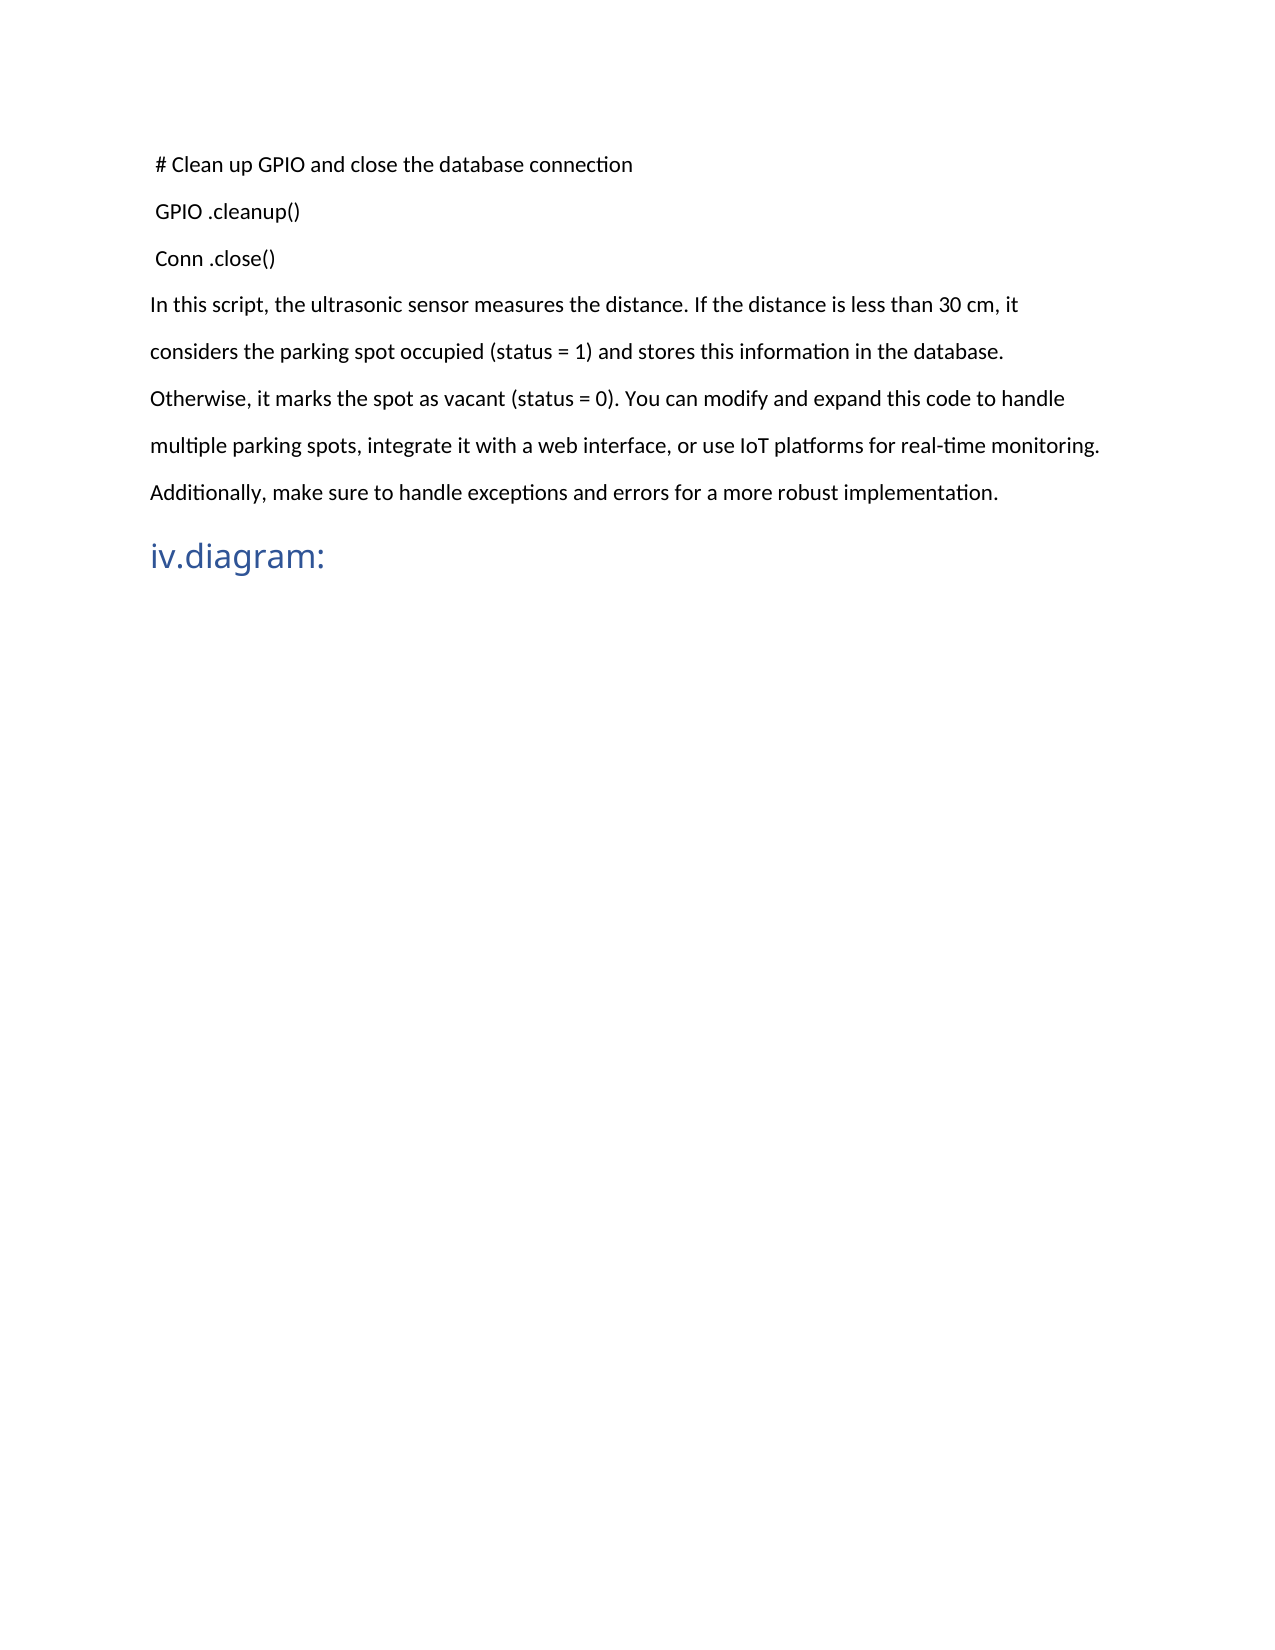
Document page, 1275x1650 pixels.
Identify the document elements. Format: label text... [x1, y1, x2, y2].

text Otherwise, it marks the spot as vacant (status = 0). You can modify and expand this code to handle [150, 384, 1125, 412]
text In this script, the ultrasonic sensor measures the distance. If the distance is less than 30 cm, it [150, 291, 1125, 319]
text multiple parking spots, integrate it with a web interface, or use IoT platforms for real-time monitoring. [150, 431, 1125, 459]
text GPIO .cleanup() [150, 197, 1125, 225]
text Conn .close() [150, 244, 1125, 272]
text considers the parking spot occupied (status = 1) and stores this information in the database. [150, 337, 1125, 366]
subtitle iv.diagram: [150, 533, 1125, 579]
text # Clean up GPIO and close the database connection [150, 150, 1125, 178]
text Additionally, make sure to handle exceptions and errors for a more robust implementation. [150, 478, 1125, 506]
